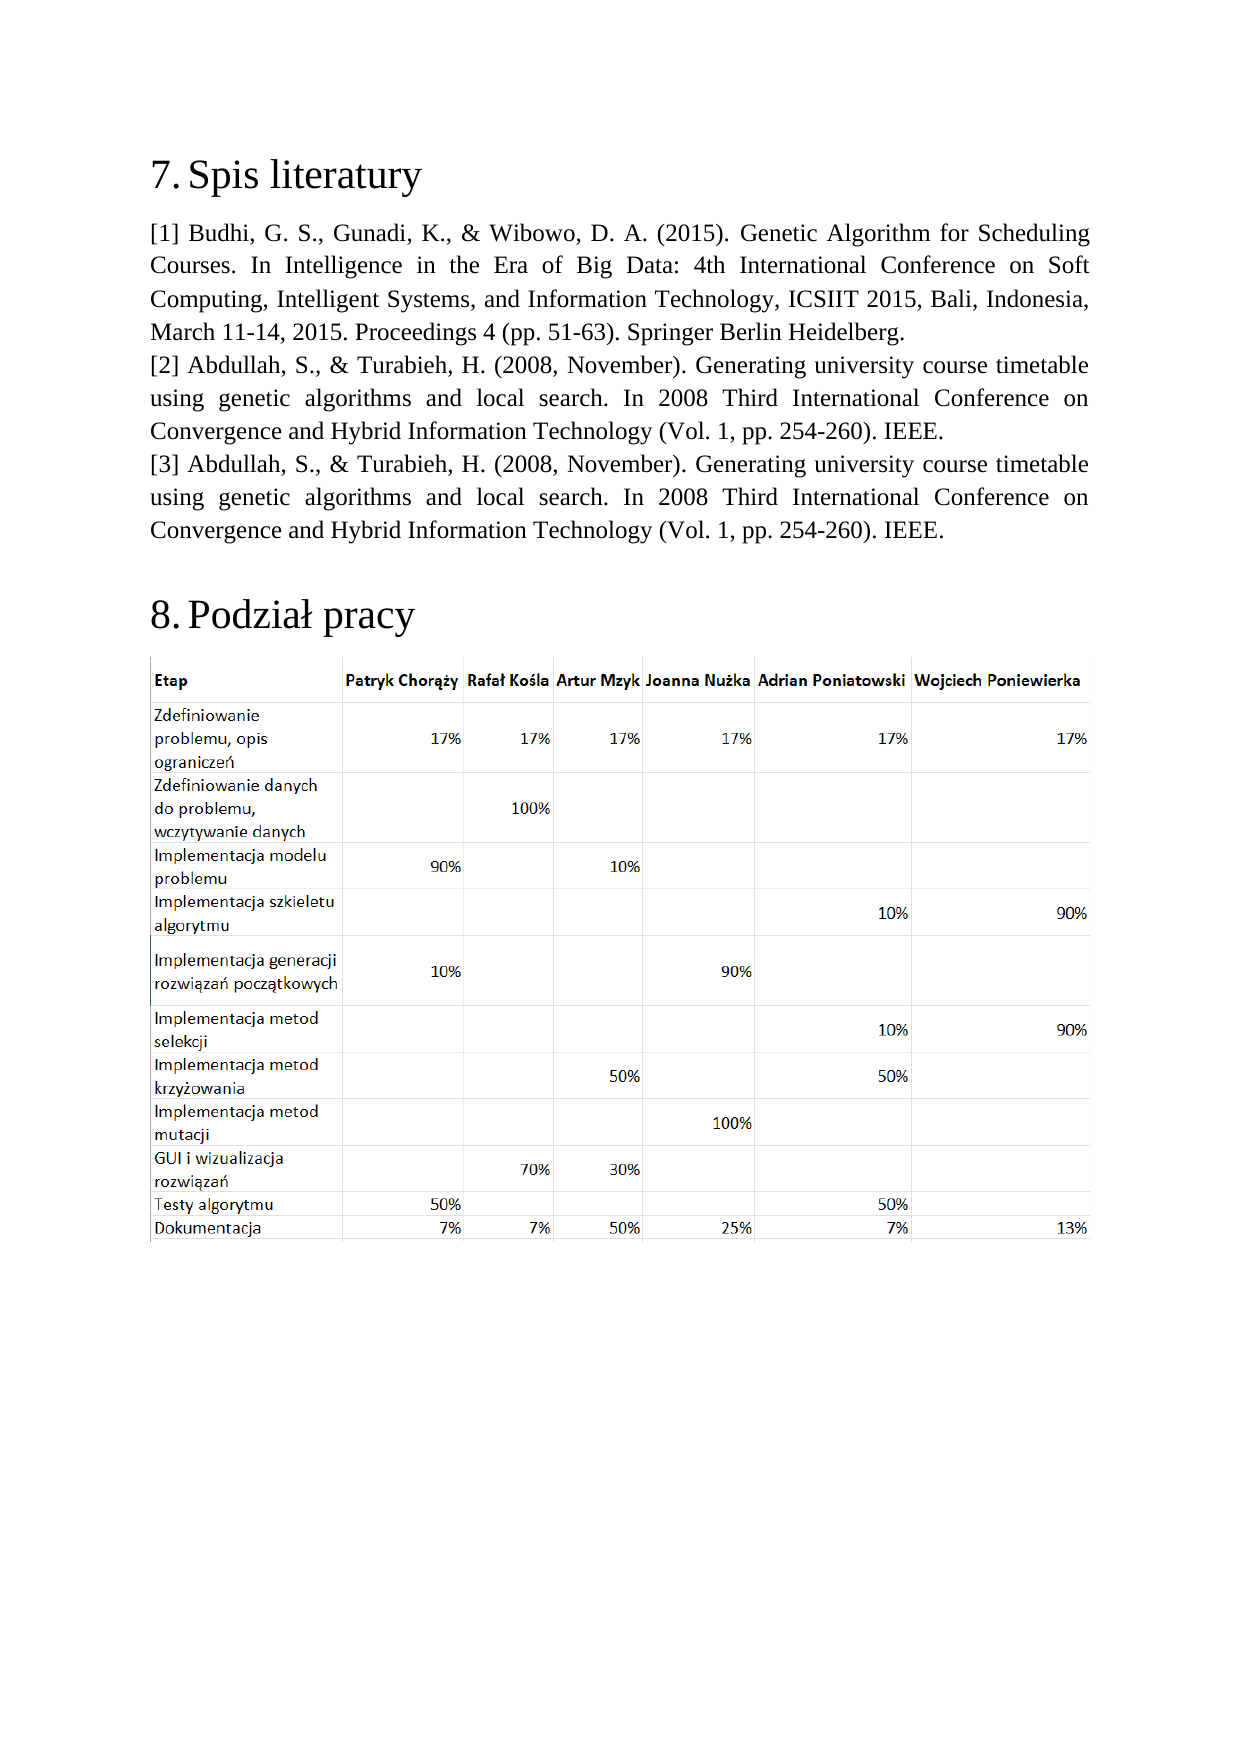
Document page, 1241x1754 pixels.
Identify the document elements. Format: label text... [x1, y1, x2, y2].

subtitle Spis literatury [150, 150, 1090, 198]
picture [150, 657, 1091, 1242]
subtitle Podział pracy [150, 589, 1090, 637]
